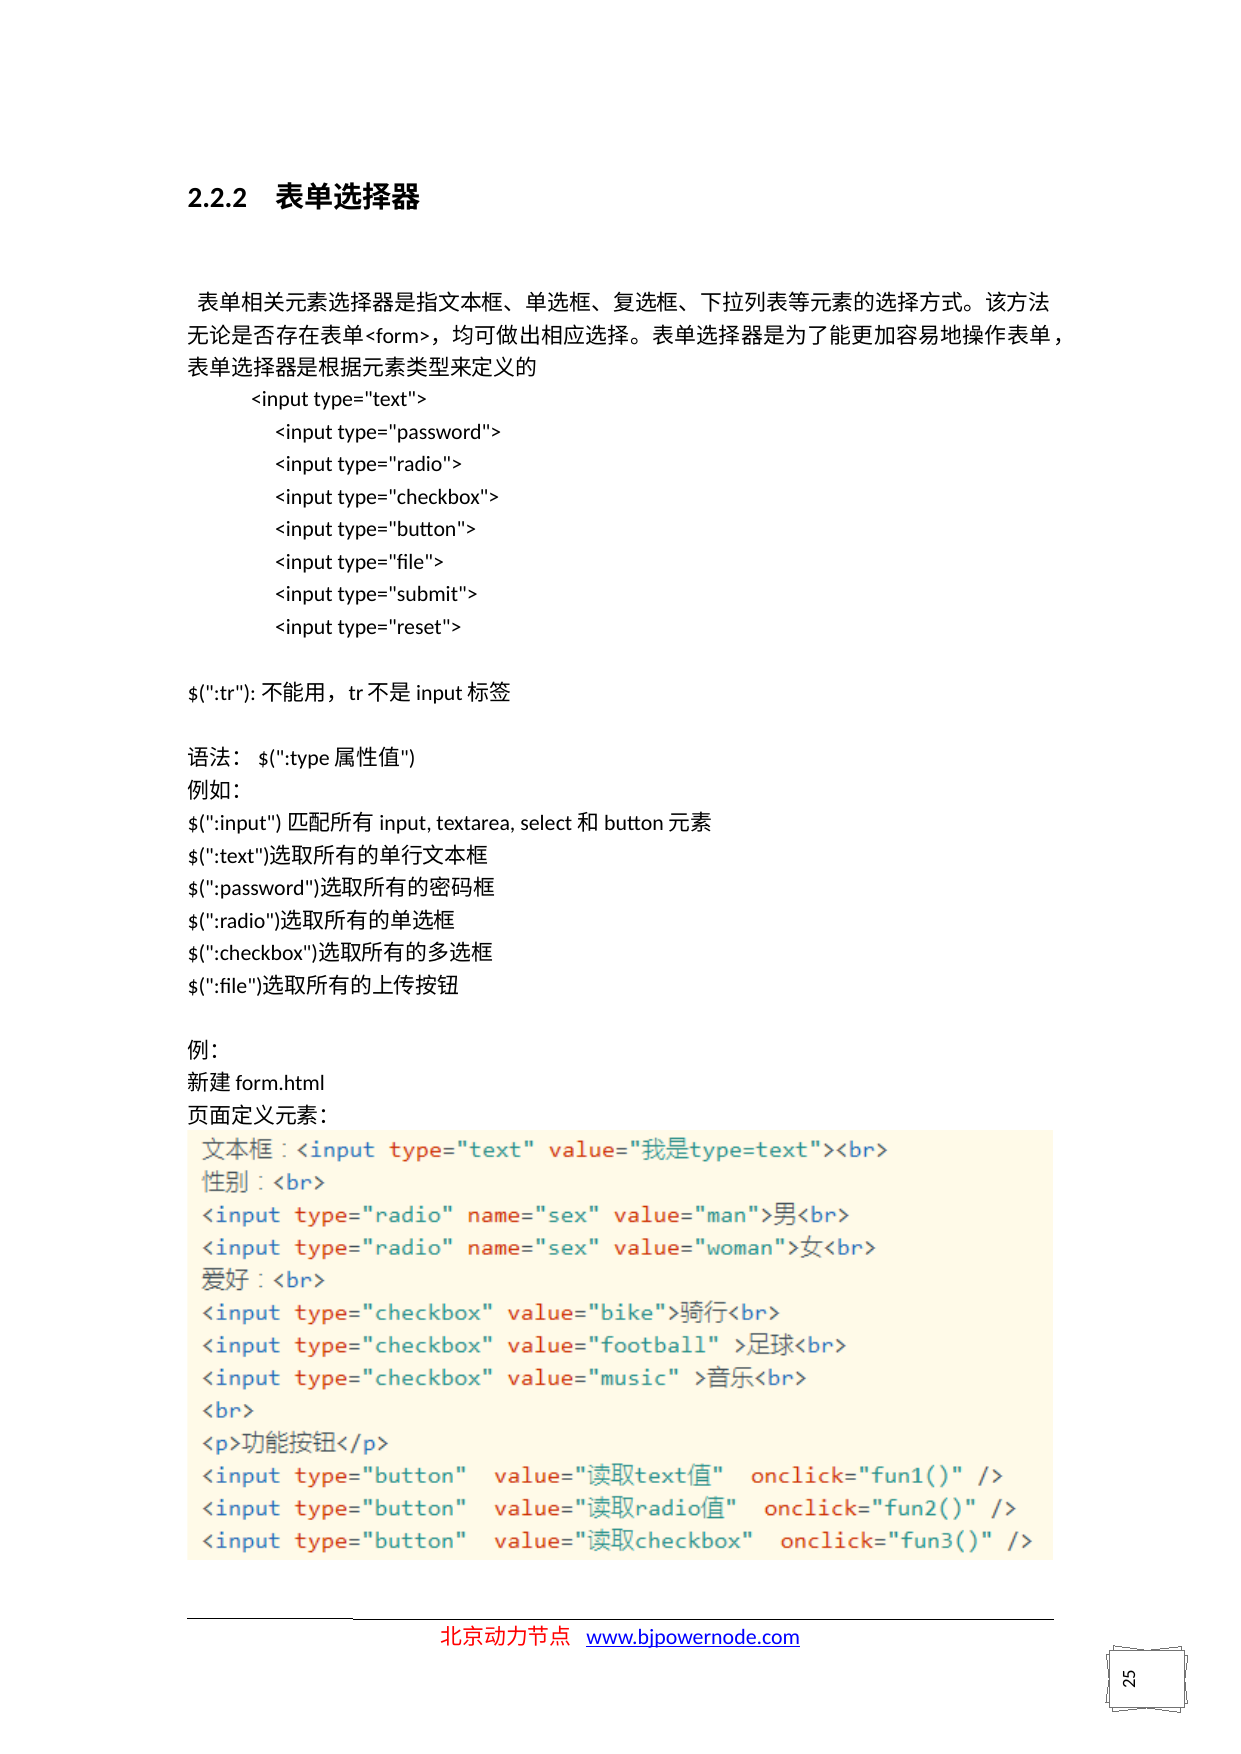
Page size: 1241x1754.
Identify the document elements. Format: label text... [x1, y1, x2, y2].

text <input type="password"> [187, 415, 1053, 447]
text <input type="checkbox"> [187, 480, 1053, 512]
text $(":radio")选取所有的单选框 [187, 902, 1053, 935]
text $(":input") 匹配所有 input, textarea, select 和 button 元素 [187, 805, 1053, 837]
text $(":checkbox")选取所有的多选框 [187, 935, 1053, 967]
text 语法： $(":type属性值") [187, 740, 1053, 772]
text 表单相关元素选择器是指文本框、单选框、复选框、下拉列表等元素的选择方式。该方法无论是否存在表单<form>，均可做出相应选择。表单选择器是为了能更加容易地操作表单，表单选择器是根据元素类型来定义的 [187, 285, 1053, 382]
text <input type="file"> [187, 545, 1053, 577]
text <input type="text"> [187, 382, 1053, 415]
text <input type="submit"> [187, 577, 1053, 610]
text $(":tr"): 不能用，tr不是input标签 [187, 675, 1053, 707]
text <input type="reset"> [187, 610, 1053, 642]
text $(":password")选取所有的密码框 [187, 870, 1053, 902]
text 页面定义元素： [187, 1097, 1053, 1130]
text 例如： [187, 772, 1053, 805]
picture [187, 1130, 1053, 1560]
text 例： [187, 1032, 1053, 1065]
text $(":text")选取所有的单行文本框 [187, 837, 1053, 870]
text <input type="radio"> [187, 447, 1053, 480]
text <input type="button"> [187, 512, 1053, 545]
subtitle 表单选择器 [187, 162, 1053, 227]
text $(":file")选取所有的上传按钮 [187, 967, 1053, 1000]
text 新建form.html [187, 1065, 1053, 1097]
